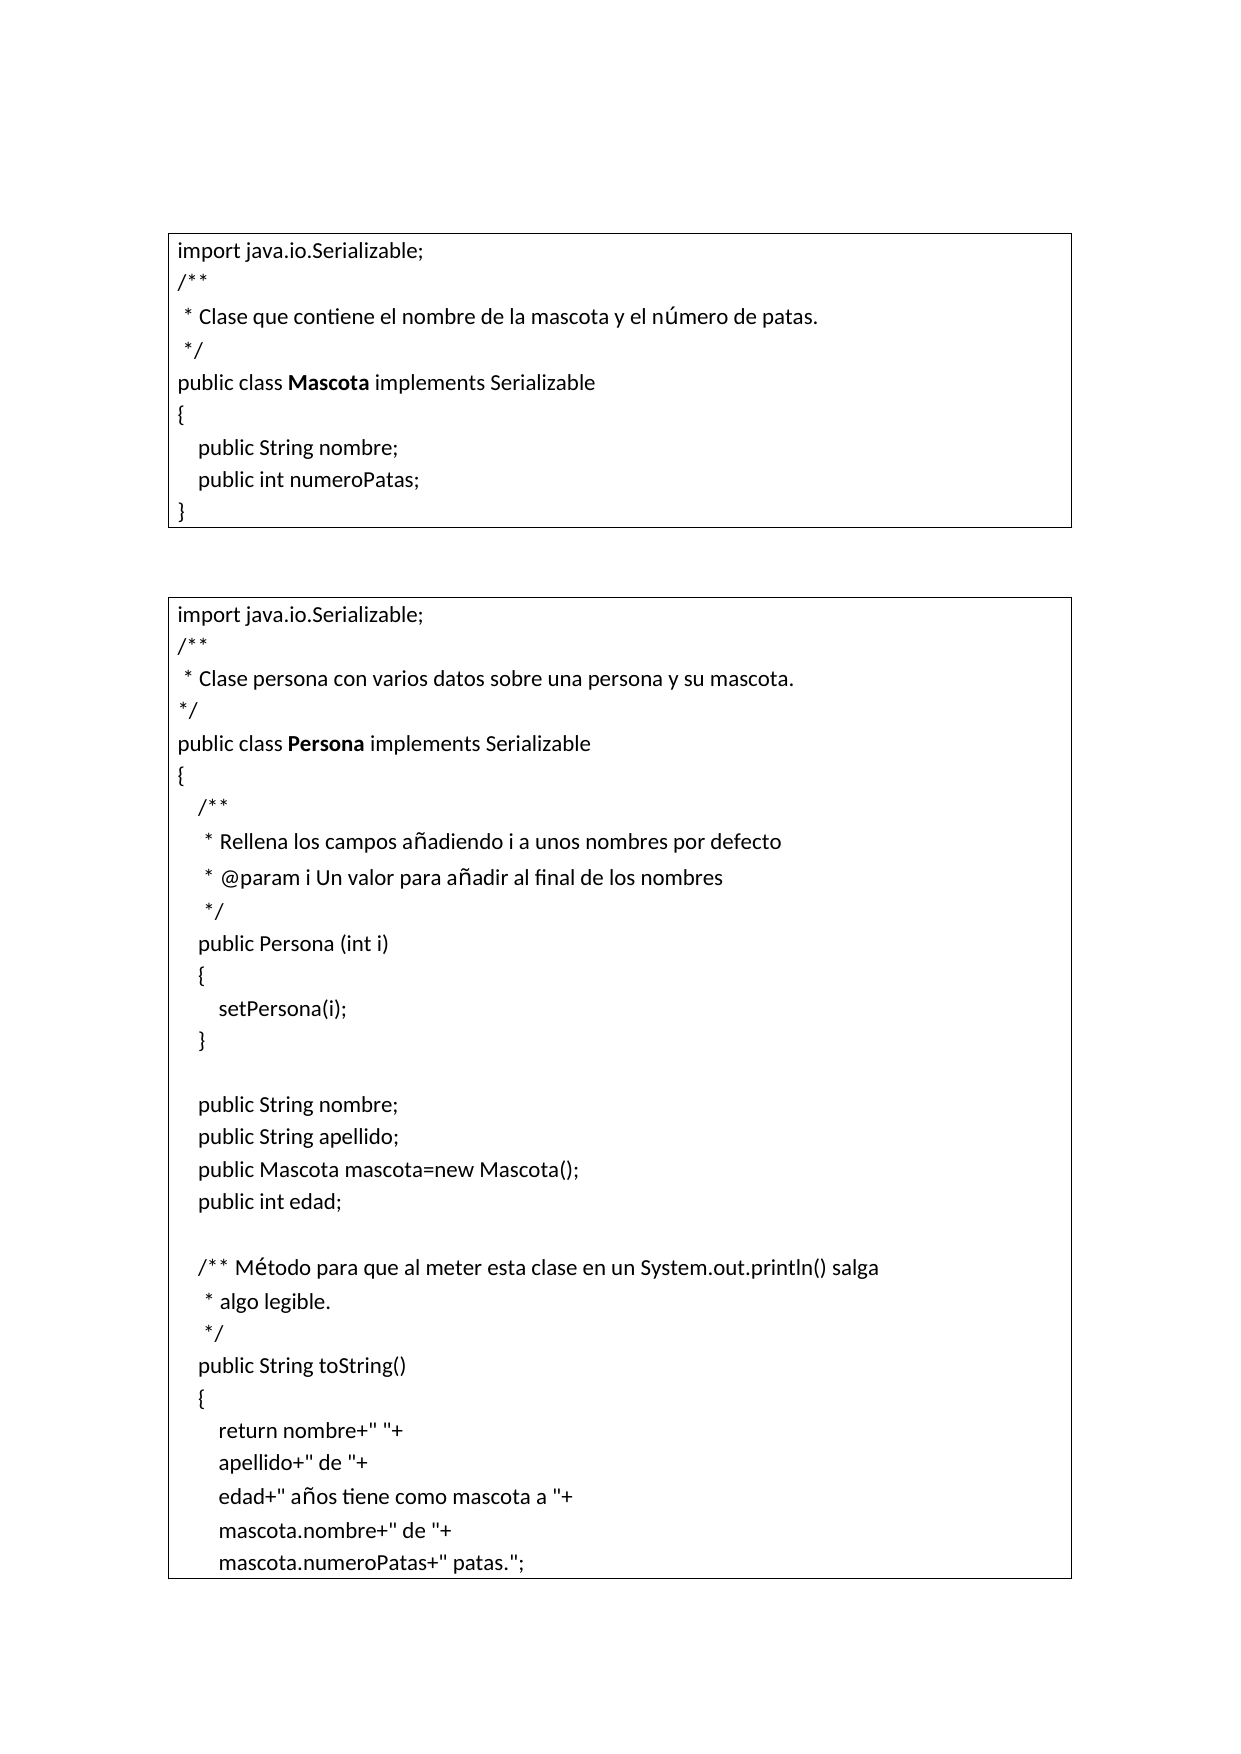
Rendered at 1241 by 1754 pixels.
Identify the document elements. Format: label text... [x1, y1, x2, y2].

text public String toString() [169, 1348, 1071, 1379]
text /** [169, 629, 1071, 660]
text */ [169, 693, 1071, 724]
text /** [169, 265, 1071, 296]
text return nombre+" "+ [169, 1413, 1071, 1444]
text * @param i Un valor para añadir al final de los nombres [169, 858, 1071, 892]
text public int numeroPatas; [169, 462, 1071, 493]
text /** [169, 790, 1071, 821]
text import java.io.Serializable; [169, 234, 1071, 264]
text { [169, 397, 1071, 429]
text edad+" años tiene como mascota a "+ [169, 1477, 1071, 1512]
text { [169, 758, 1071, 789]
text * algo legible. [169, 1284, 1071, 1315]
text { [169, 958, 1071, 989]
text public String nombre; [169, 430, 1071, 461]
text mascota.nombre+" de "+ [169, 1513, 1071, 1544]
text * Clase persona con varios datos sobre una persona y su mascota. [169, 661, 1071, 692]
text /** Método para que al meter esta clase en un System.out.println() salga [169, 1248, 1071, 1282]
text public Persona (int i) [169, 926, 1071, 957]
text public Mascota mascota=new Mascota(); [169, 1152, 1071, 1183]
text } [169, 1023, 1071, 1054]
text */ [169, 894, 1071, 925]
text import java.io.Serializable; [169, 598, 1071, 628]
text public class Persona implements Serializable [169, 726, 1071, 757]
text * Clase que contiene el nombre de la mascota y el número de patas. [169, 297, 1071, 332]
text public String apellido; [169, 1119, 1071, 1151]
text setPersona(i); [169, 991, 1071, 1022]
text * Rellena los campos añadiendo i a unos nombres por defecto [169, 822, 1071, 857]
text } [169, 494, 1071, 527]
text apellido+" de "+ [169, 1445, 1071, 1476]
text public String nombre; [169, 1087, 1071, 1118]
text */ [169, 333, 1071, 364]
text mascota.numeroPatas+" patas."; [169, 1545, 1071, 1578]
text { [169, 1381, 1071, 1412]
text public int edad; [169, 1184, 1071, 1215]
text */ [169, 1316, 1071, 1347]
text public class Mascota implements Serializable [169, 365, 1071, 396]
